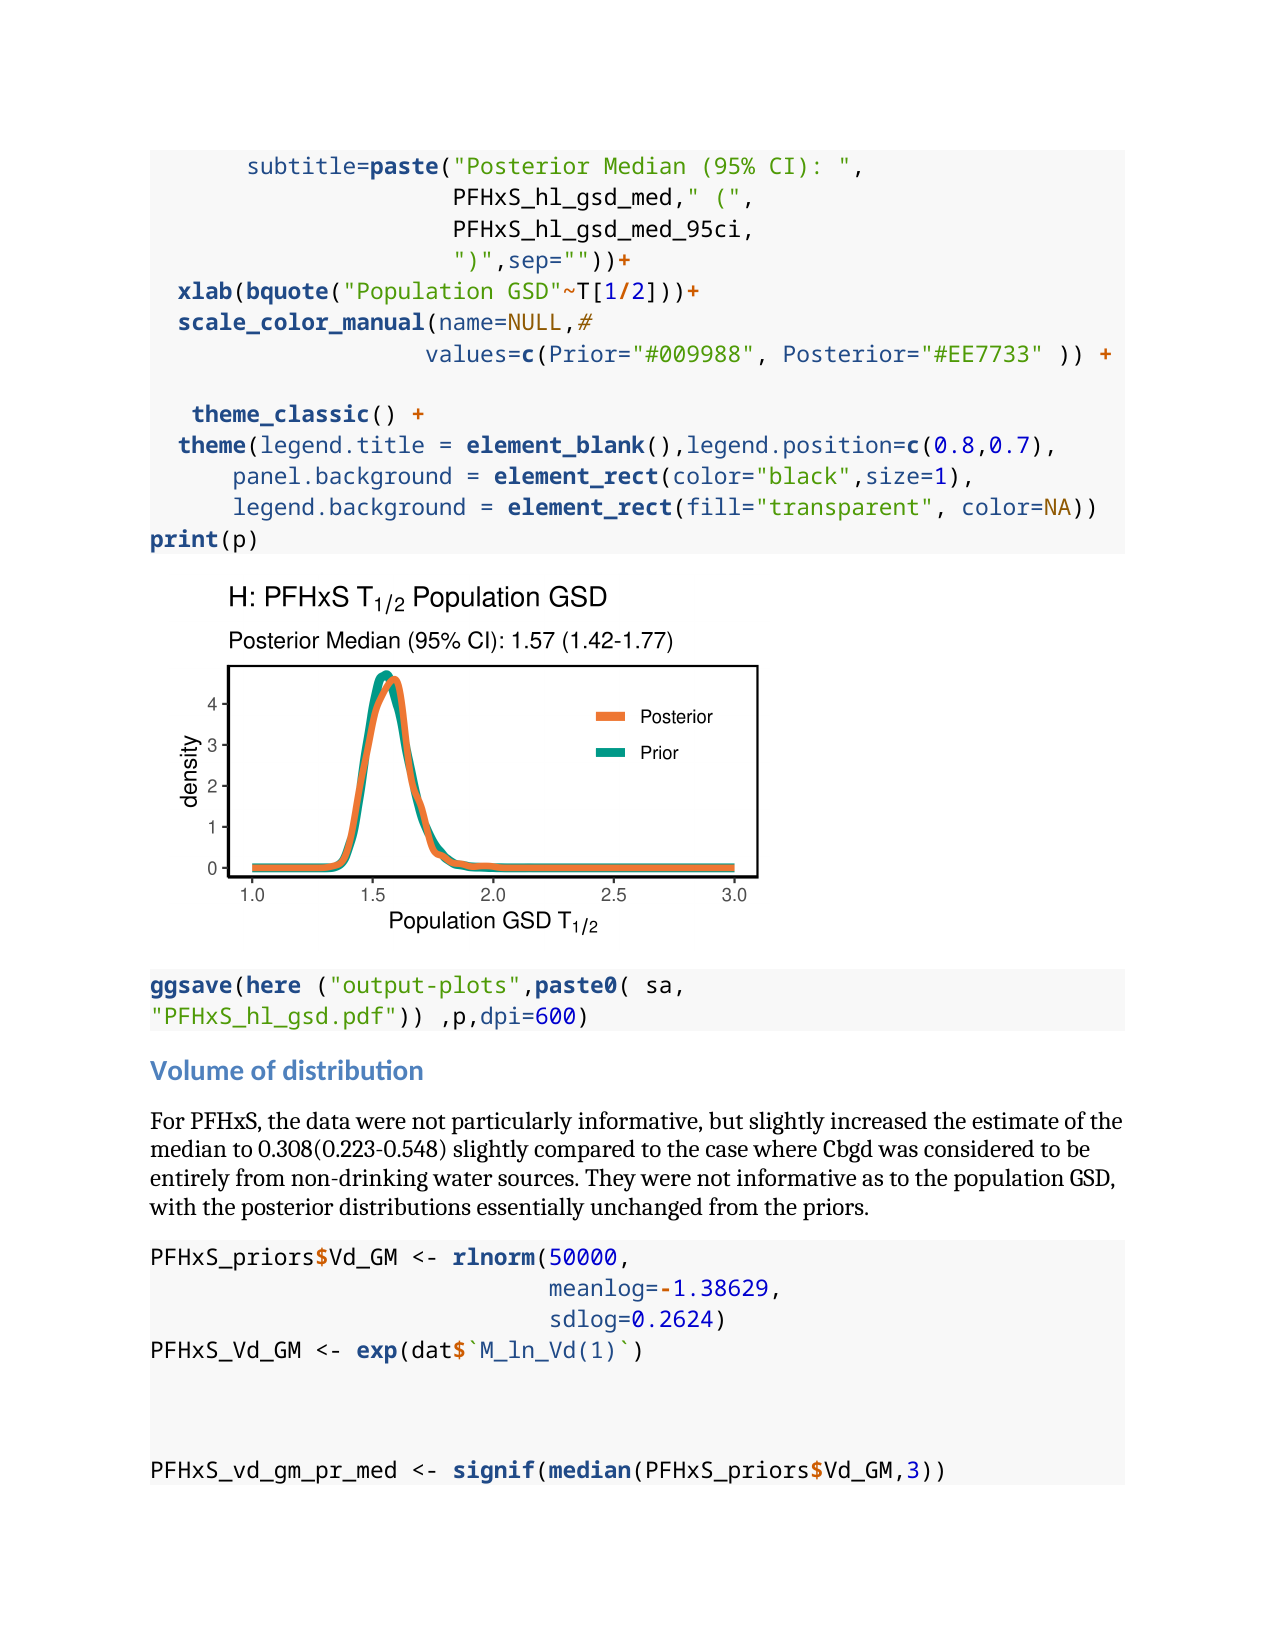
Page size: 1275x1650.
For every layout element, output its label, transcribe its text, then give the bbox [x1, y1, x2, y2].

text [150, 1240, 1125, 1485]
picture [168, 574, 770, 951]
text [150, 150, 1125, 554]
subtitle Volume of distribution [150, 1052, 1125, 1088]
text ggsave(here ("output-plots",paste0( sa, "PFHxS_hl_gsd.pdf")) ,p,dpi=600) [590, 969, 1125, 1031]
text For PFHxS, the data were not particularly informative, but slightly increased the estimate of the median to 0.308(0.223-0.548) slightly compared to the case where Cbgd was considered to be entirely from non-drinking water sources. They were not informative as to the population GSD, with the posterior distributions essentially unchanged from the priors. [150, 1107, 1125, 1222]
